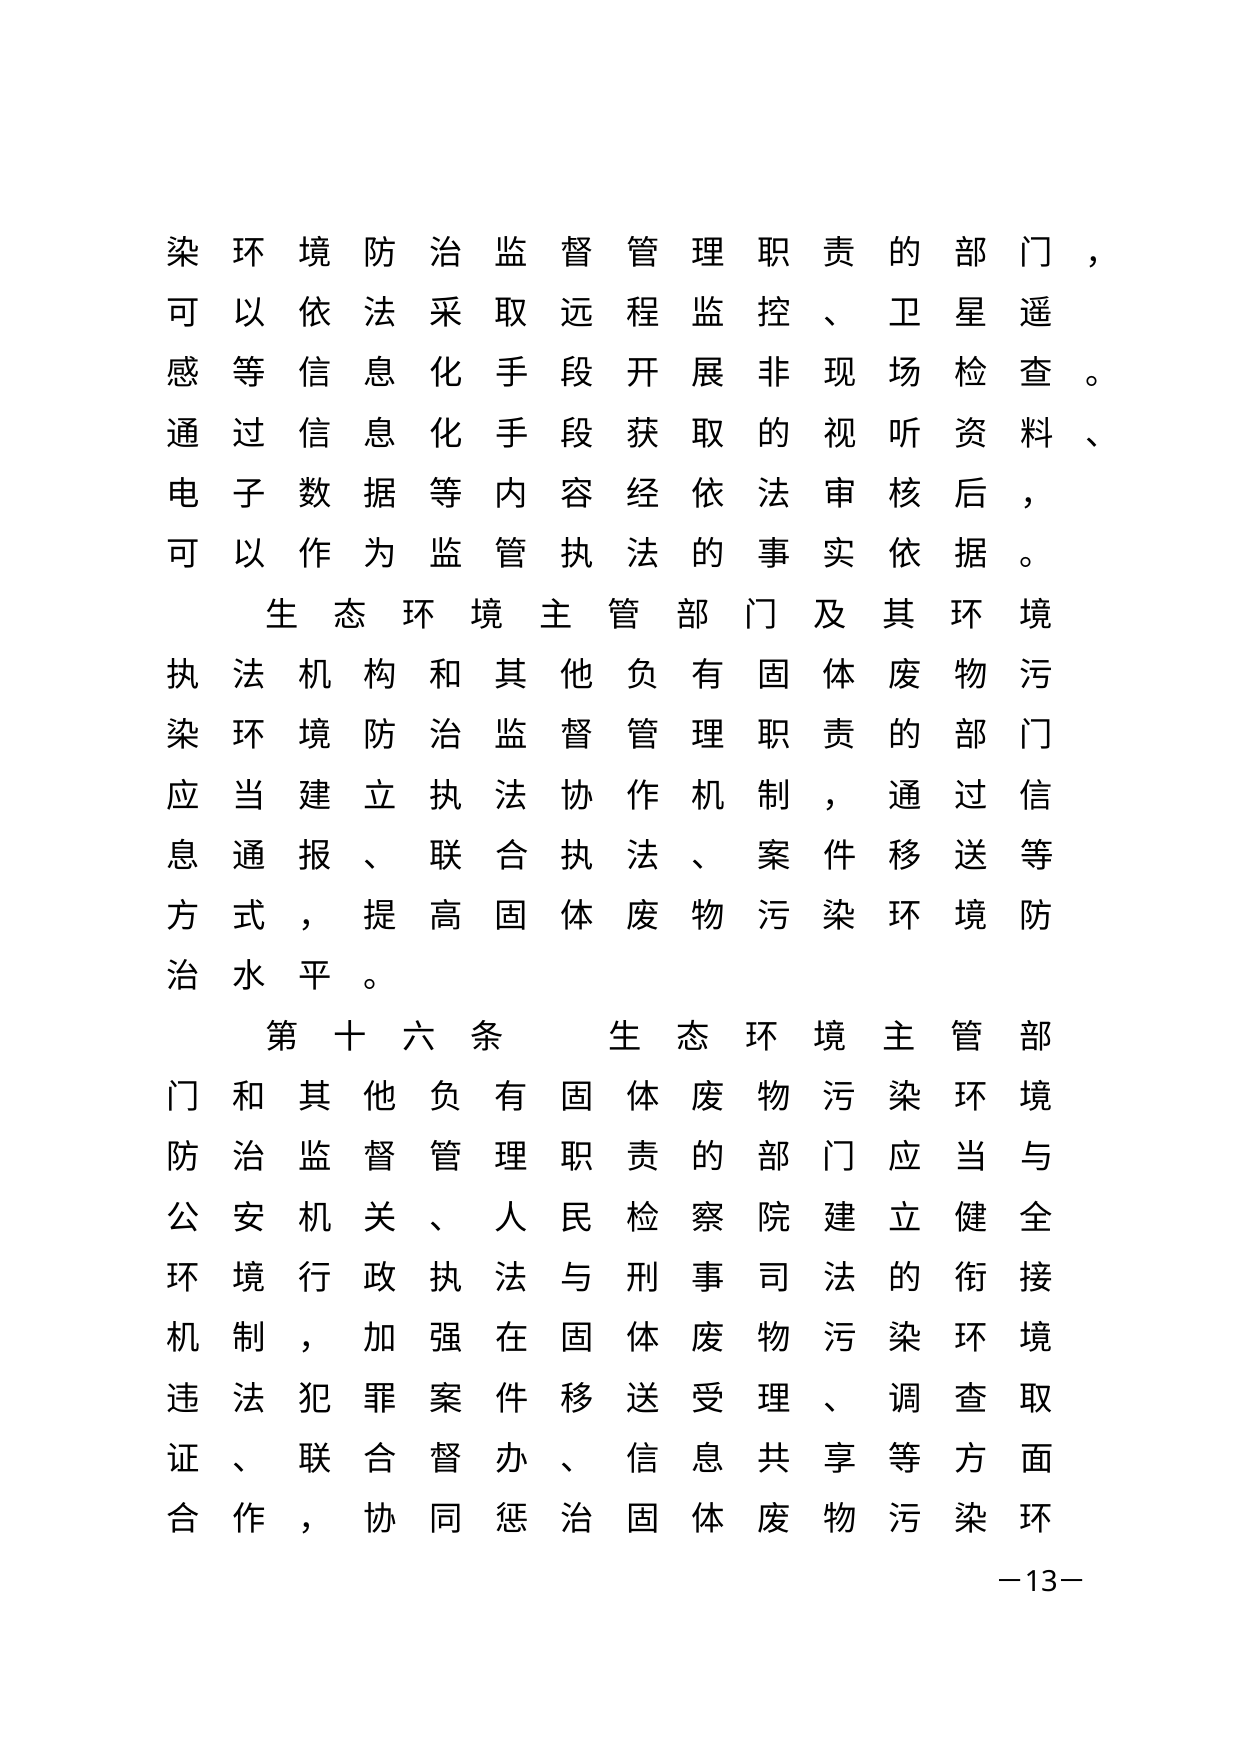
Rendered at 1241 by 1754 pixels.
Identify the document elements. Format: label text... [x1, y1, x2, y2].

text 生态环境主管部门及其环境执法机构和其他负有固体废物污染环境防治监督管理职责的部门，可以依法采取远程监控、卫星遥感等信息化手段开展非现场检查。通过信息化手段获取的视听资料、电子数据等内容经依法审核后，可以作为监管执法的事实依据。 [167, 219, 1085, 581]
text 第十六条 生态环境主管部门和其他负有固体废物污染环境防治监督管理职责的部门应当与公安机关、人民检察院建立健全环境行政执法与刑事司法的衔接机制，加强在固体废物污染环境违法犯罪案件移送受理、调查取证、联合督办、信息共享等方面合作，协同惩治固体废物污染环境违法犯罪行为。 [167, 1003, 1085, 1546]
text 生态环境主管部门及其环境执法机构和其他负有固体废物污染环境防治监督管理职责的部门应当建立执法协作机制，通过信息通报、联合执法、案件移送等方式，提高固体废物污染环境防治水平。 [167, 581, 1085, 1003]
